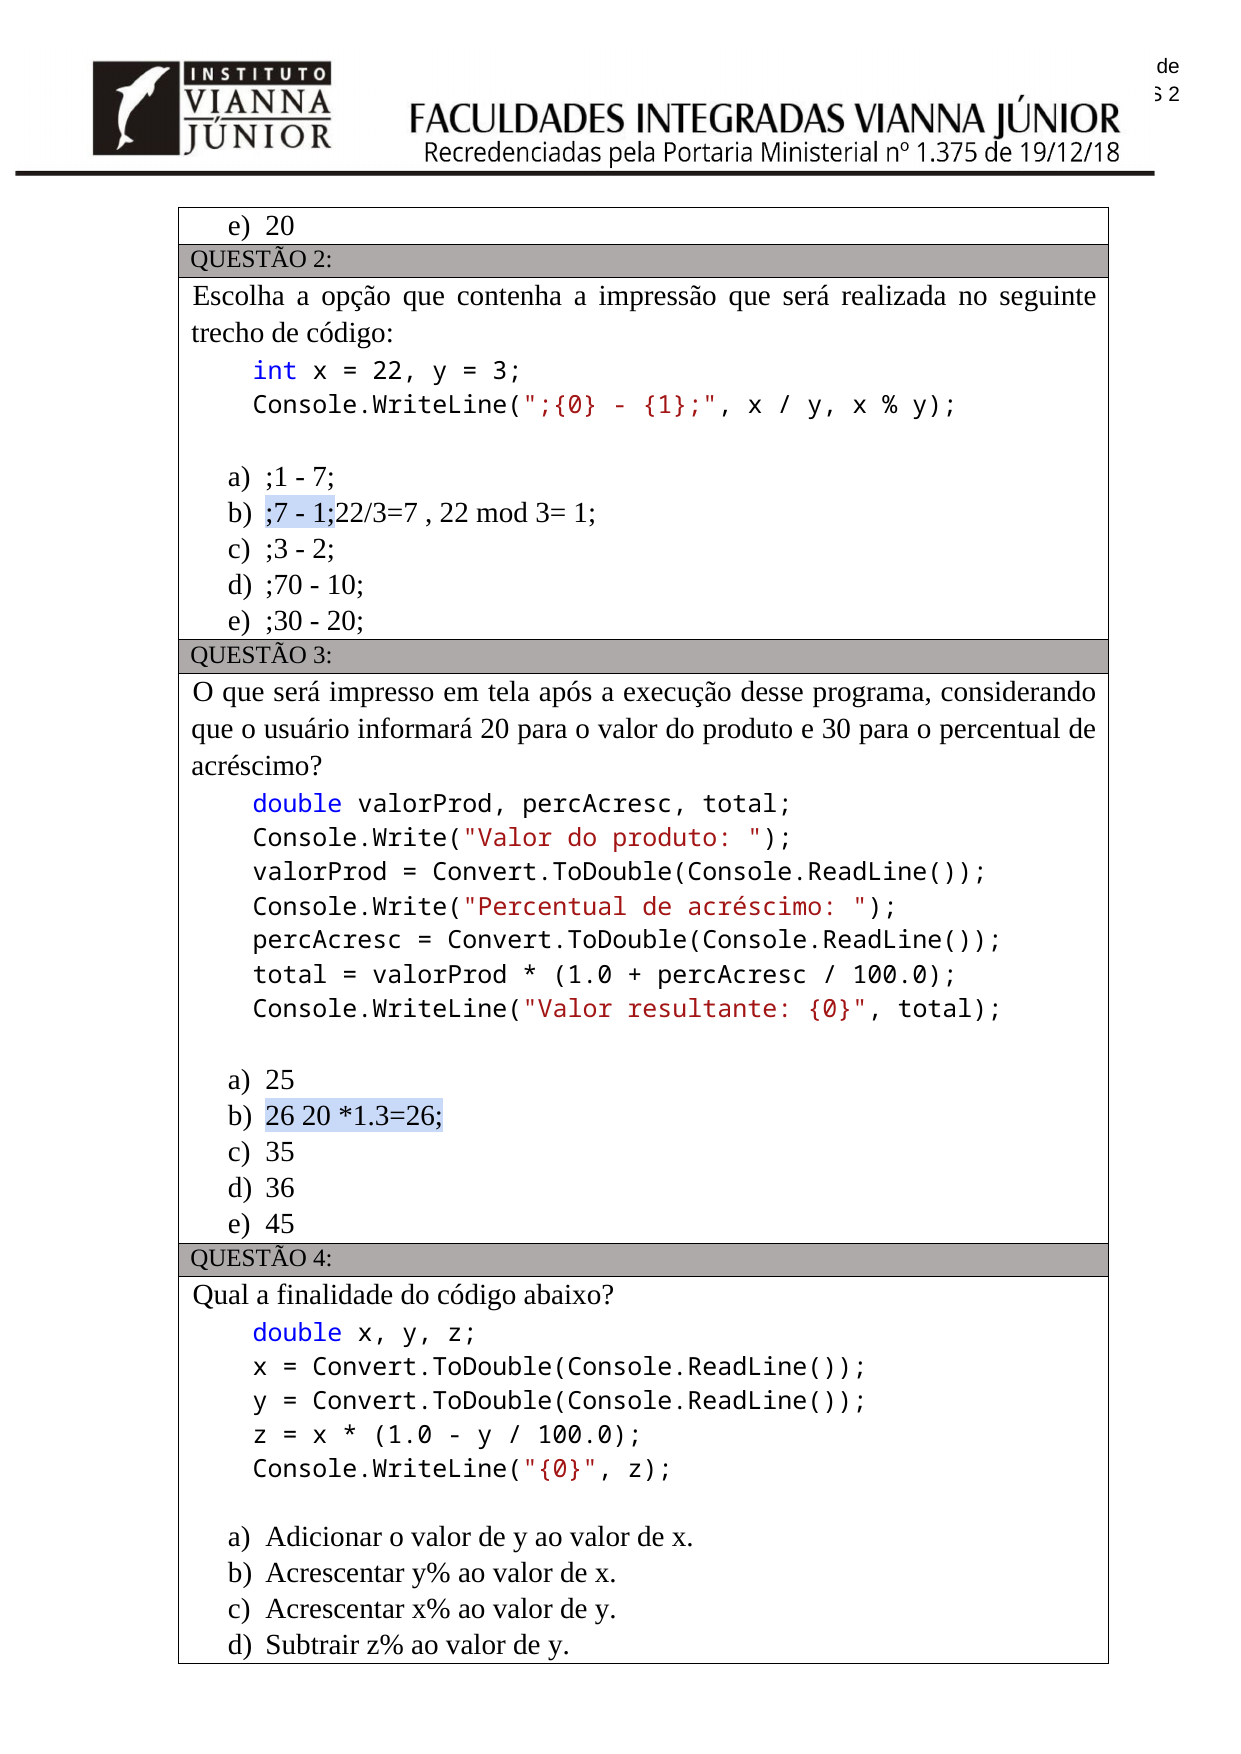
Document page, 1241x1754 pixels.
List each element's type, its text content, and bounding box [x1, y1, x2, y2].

table_cell Escolha a opção que contenha a impressão que será realizada no seguinte trecho de código: int x = 22, y = 3; Console.WriteLine(";{0} - {1};", x / y, x % y); ;1 - 7; ;7 - 1;22/3=7 , 22 mod 3= 1; ;3 - 2; ;70 - 10; ;30 - 20; [179, 278, 1108, 639]
picture [14, 45, 1155, 176]
table_cell QUESTÃO 2: [179, 245, 1108, 277]
table_cell QUESTÃO 3: [179, 640, 1108, 673]
table_cell QUESTÃO 4: [179, 1244, 1108, 1276]
table_cell O que será impresso em tela após a execução desse programa, considerando que o usuário informará 20 para o valor do produto e 30 para o percentual de acréscimo? double valorProd, percAcresc, total; Console.Write("Valor do produto: "); valorProd = Convert.ToDouble(Console.ReadLine()); Console.Write("Percentual de acréscimo: "); percAcresc = Convert.ToDouble(Console.ReadLine()); total = valorProd * (1.0 + percAcresc / 100.0); Console.WriteLine("Valor resultante: {0}", total); 25 26 20 *1.3=26; 35 36 45 [179, 674, 1108, 1242]
